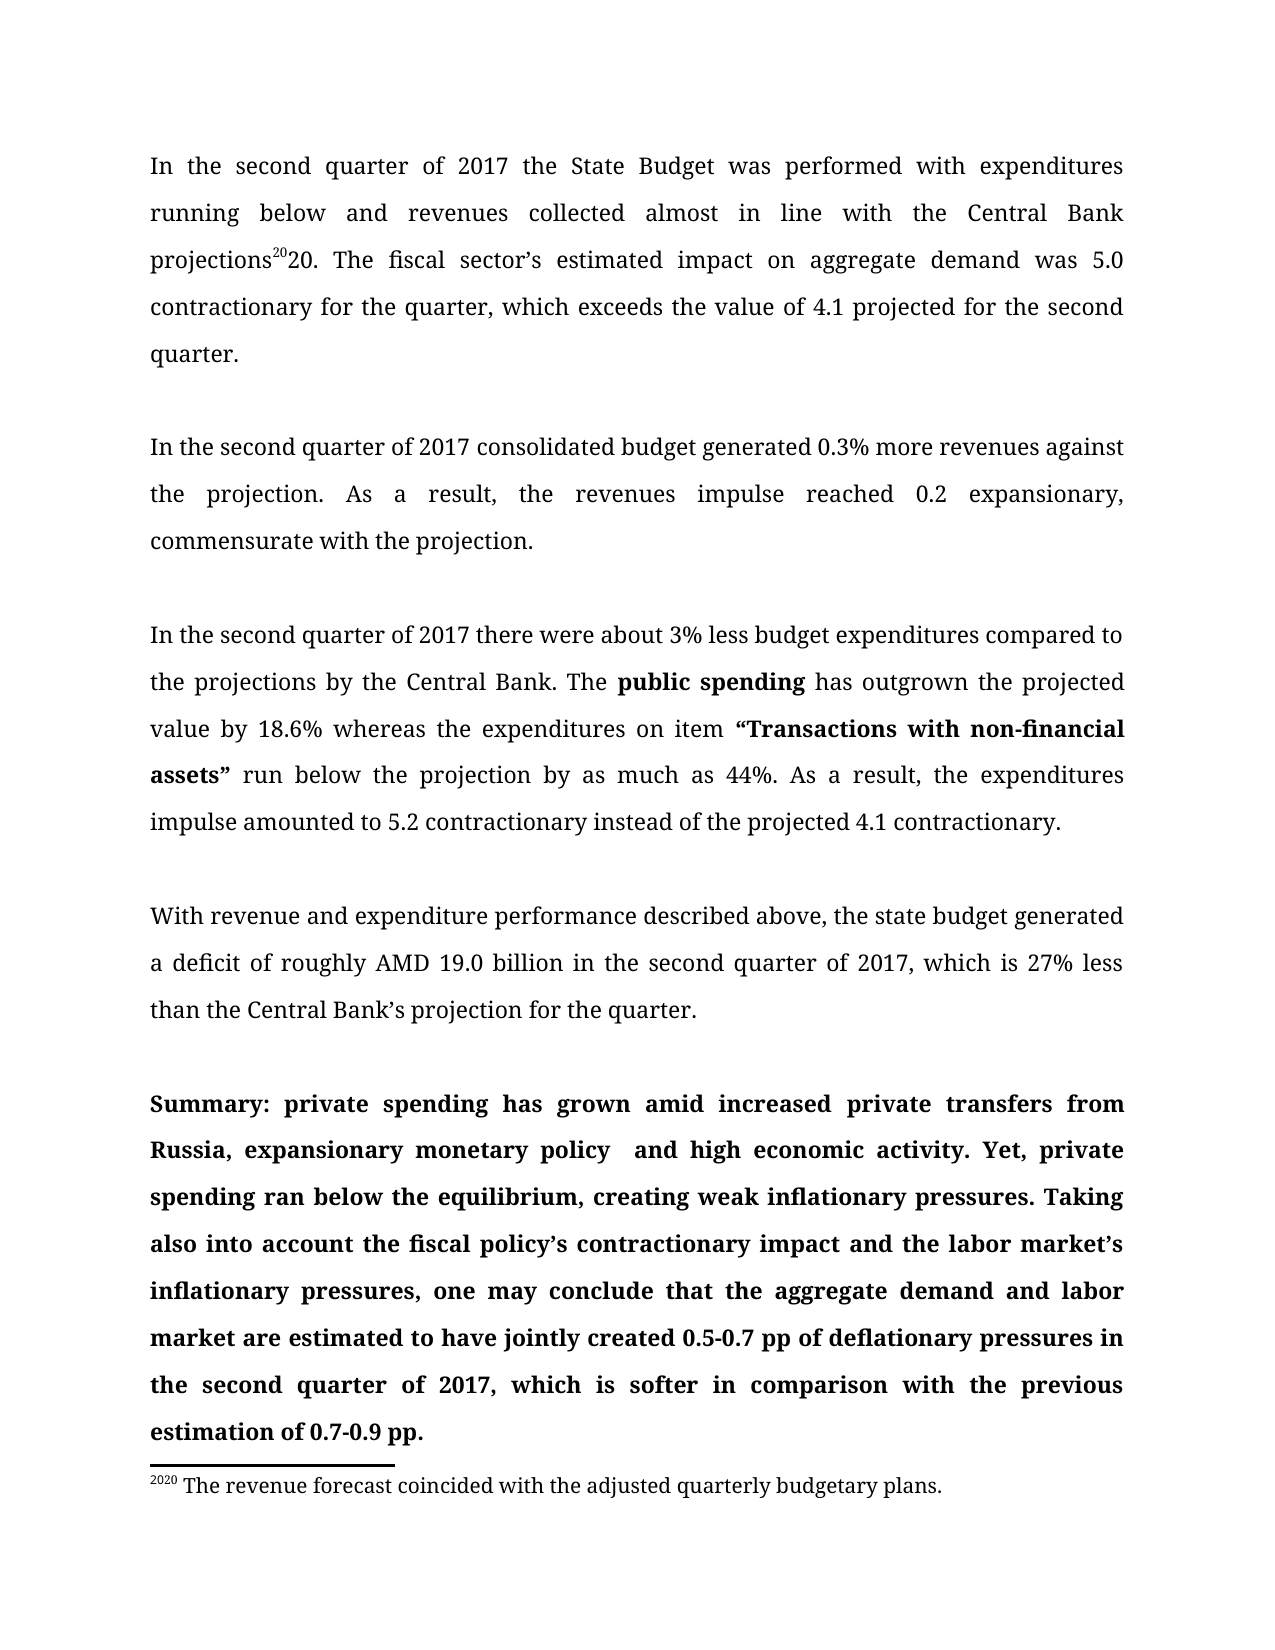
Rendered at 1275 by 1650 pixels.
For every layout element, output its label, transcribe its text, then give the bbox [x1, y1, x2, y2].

text Summary: private spending has grown amid increased private transfers from Russia, expansionary monetary policy and high economic activity. Yet, private spending ran below the equilibrium, creating weak inflationary pressures. Taking also into account the fiscal policy’s contractionary impact and the labor market’s inflationary pressures, one may conclude that the aggregate demand and labor market are estimated to have jointly created 0.5-0.7 pp of deflationary pressures in the second quarter of 2017, which is softer in comparison with the previous estimation of 0.7-0.9 pp. [150, 1087, 1125, 1447]
text In the second quarter of 2017 consolidated budget generated 0.3% more revenues against the projection. As a result, the revenues impulse reached 0.2 expansionary, commensurate with the projection. [150, 431, 1125, 556]
text In the second quarter of 2017 the State Budget was performed with expenditures running below and revenues collected almost in line with the Central Bank projections20. The fiscal sector’s estimated impact on aggregate demand was 5.0 contractionary for the quarter, which exceeds the value of 4.1 projected for the second quarter. [150, 150, 1125, 369]
text With revenue and expenditure performance described above, the state budget generated a deficit of roughly AMD 19.0 billion in the second quarter of 2017, which is 27% less than the Central Bank’s projection for the quarter. [150, 900, 1125, 1025]
text In the second quarter of 2017 there were about 3% less budget expenditures compared to the projections by the Central Bank. The public spending has outgrown the projected value by 18.6% whereas the expenditures on item “Transactions with non-financial assets” run below the projection by as much as 44%. As a result, the expenditures impulse amounted to 5.2 contractionary instead of the projected 4.1 contractionary. [150, 619, 1125, 837]
